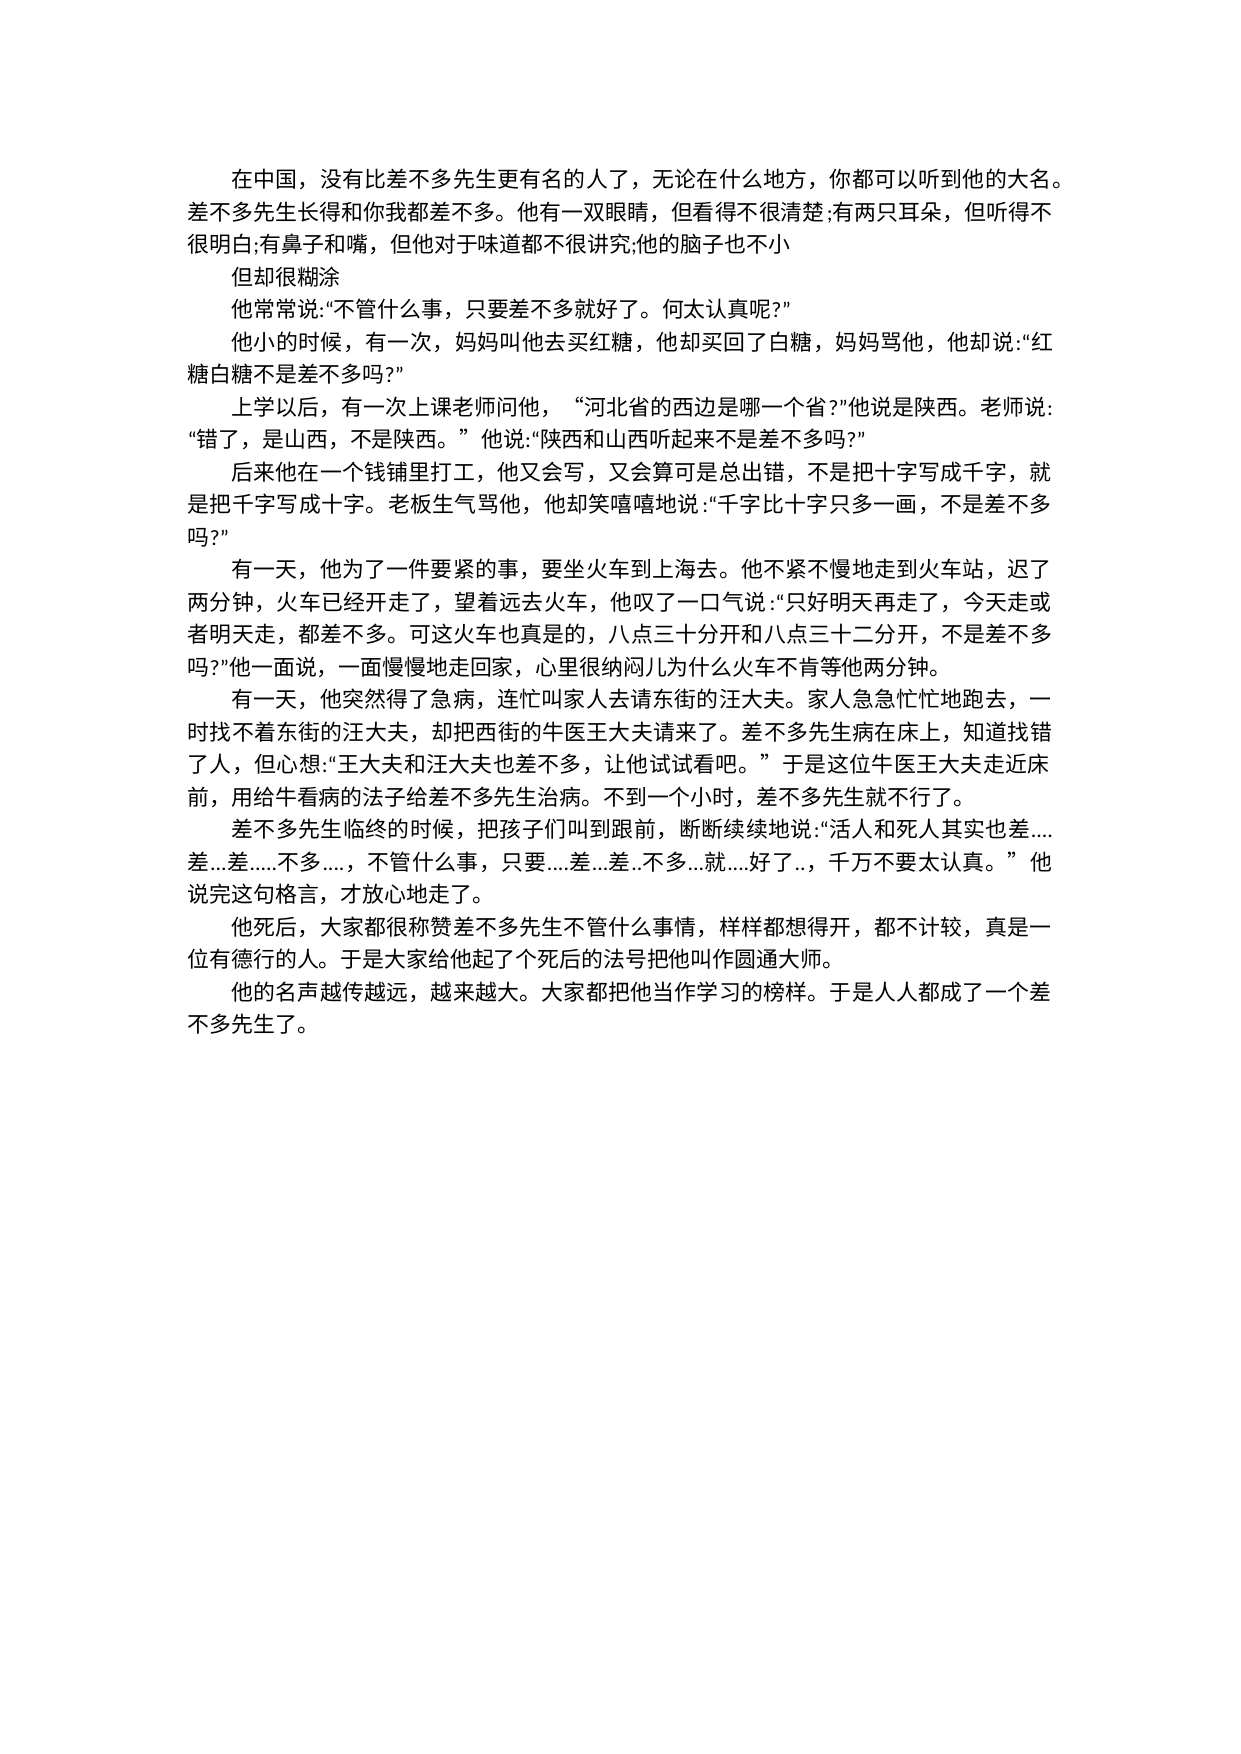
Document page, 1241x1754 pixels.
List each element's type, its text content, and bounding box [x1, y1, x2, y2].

text 他小的时候，有一次，妈妈叫他去买红糖，他却买回了白糖，妈妈骂他，他却说:“红糖白糖不是差不多吗?” [187, 324, 1053, 389]
text 他的名声越传越远，越来越大。大家都把他当作学习的榜样。于是人人都成了一个差不多先生了。 [187, 974, 1053, 1039]
text 上学以后，有一次上课老师问他，“河北省的西边是哪一个省?”他说是陕西。老师说:“错了，是山西，不是陕西。”他说:“陕西和山西听起来不是差不多吗?” [187, 389, 1053, 454]
text 有一天，他为了一件要紧的事，要坐火车到上海去。他不紧不慢地走到火车站，迟了两分钟，火车已经开走了，望着远去火车，他叹了一口气说:“只好明天再走了，今天走或者明天走，都差不多。可这火车也真是的，八点三十分开和八点三十二分开，不是差不多吗?”他一面说，一面慢慢地走回家，心里很纳闷儿为什么火车不肯等他两分钟。 [187, 552, 1053, 682]
text 在中国，没有比差不多先生更有名的人了，无论在什么地方，你都可以听到他的大名。差不多先生长得和你我都差不多。他有一双眼睛，但看得不很清楚;有两只耳朵，但听得不很明白;有鼻子和嘴，但他对于味道都不很讲究;他的脑子也不小 [187, 162, 1053, 259]
text 有一天，他突然得了急病，连忙叫家人去请东街的汪大夫。家人急急忙忙地跑去，一时找不着东街的汪大夫，却把西街的牛医王大夫请来了。差不多先生病在床上，知道找错了人，但心想:“王大夫和汪大夫也差不多，让他试试看吧。”于是这位牛医王大夫走近床前，用给牛看病的法子给差不多先生治病。不到一个小时，差不多先生就不行了。 [187, 682, 1053, 812]
text 但却很糊涂 [187, 259, 1053, 292]
text 差不多先生临终的时候，把孩子们叫到跟前，断断续续地说:“活人和死人其实也差....差...差.....不多....，不管什么事，只要....差...差..不多...就....好了..，千万不要太认真。”他说完这句格言，才放心地走了。 [187, 812, 1053, 909]
text 他常常说:“不管什么事，只要差不多就好了。何太认真呢?” [187, 292, 1053, 324]
text 后来他在一个钱铺里打工，他又会写，又会算可是总出错，不是把十字写成千字，就是把千字写成十字。老板生气骂他，他却笑嘻嘻地说:“千字比十字只多一画，不是差不多吗?” [187, 454, 1053, 552]
text 他死后，大家都很称赞差不多先生不管什么事情，样样都想得开，都不计较，真是一位有德行的人。于是大家给他起了个死后的法号把他叫作圆通大师。 [187, 909, 1053, 974]
